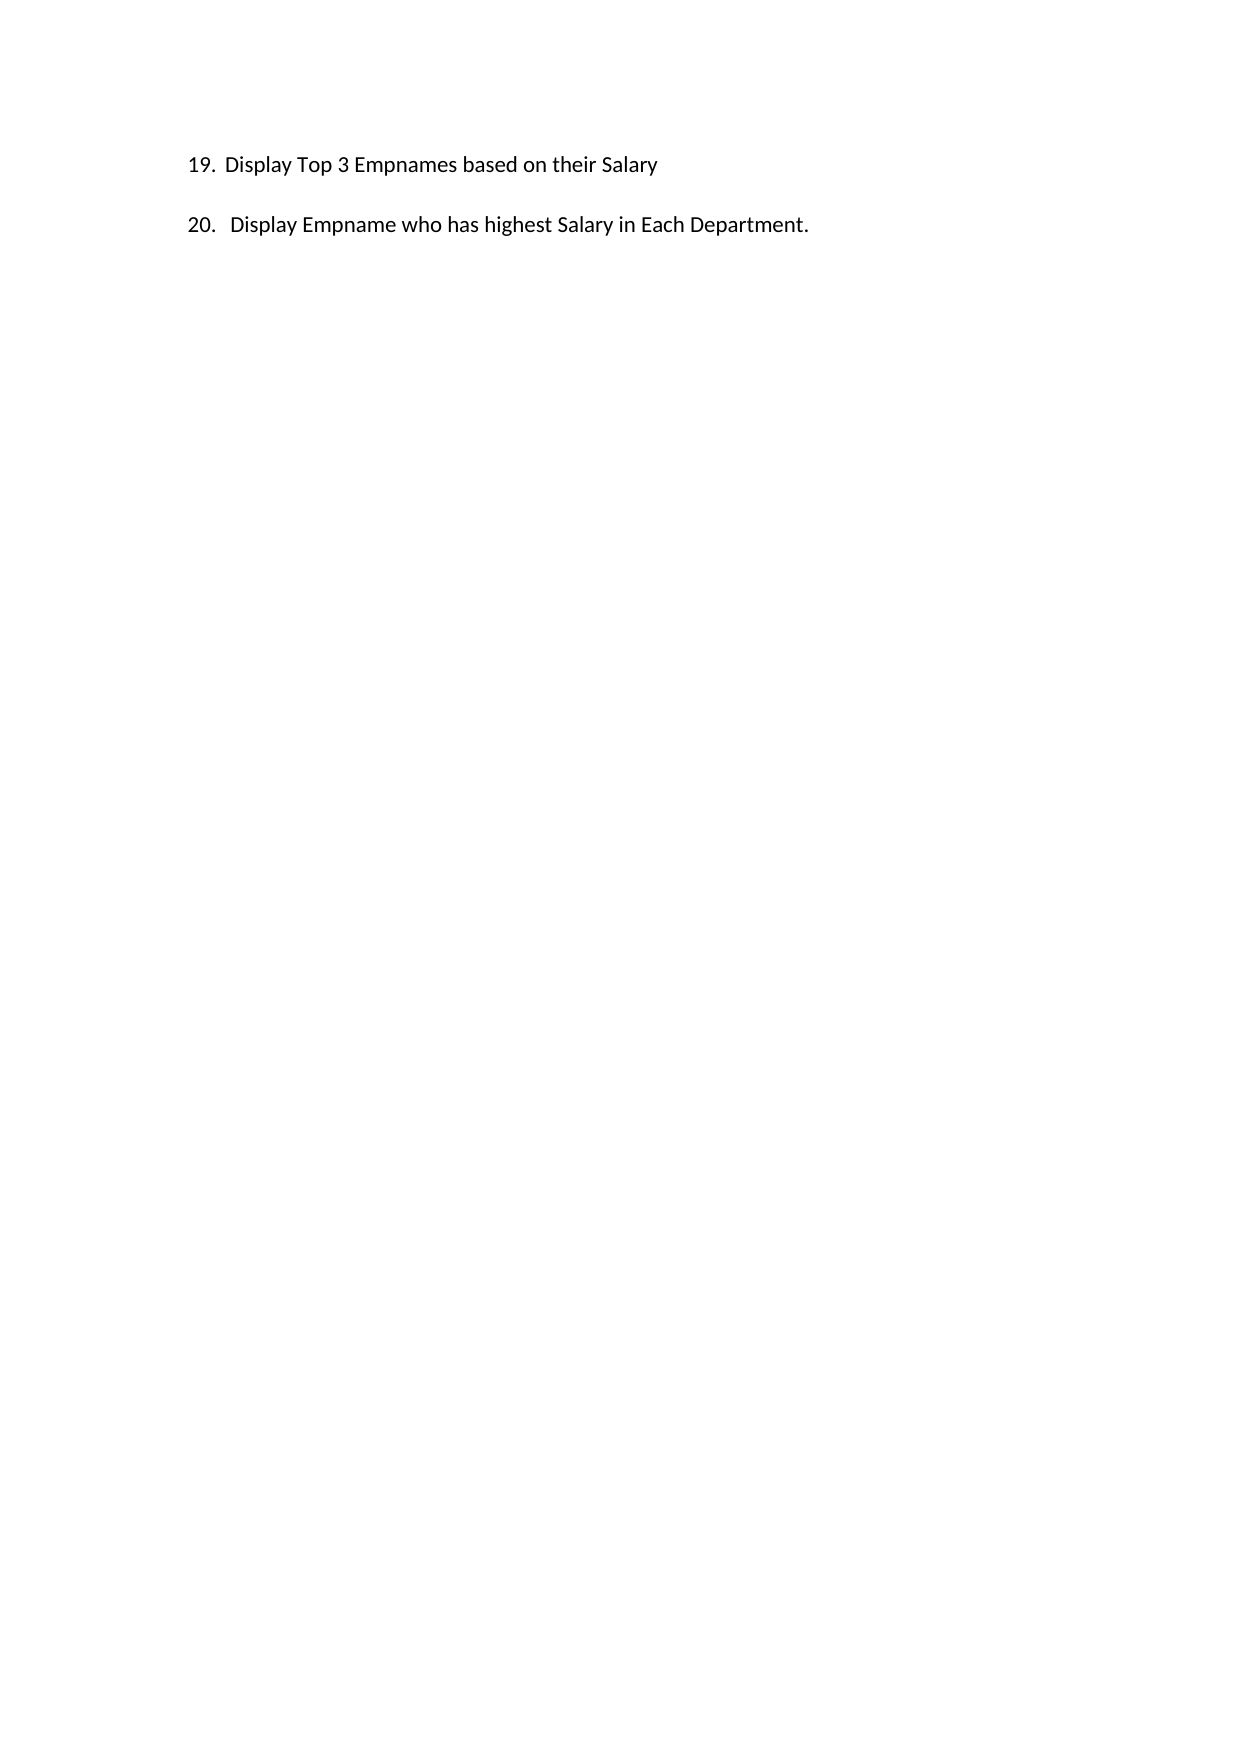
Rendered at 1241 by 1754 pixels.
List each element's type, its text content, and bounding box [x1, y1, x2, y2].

list Display Empname who has highest Salary in Each Department. [187, 210, 1090, 238]
list Display Top 3 Empnames based on their Salary [187, 150, 1090, 178]
